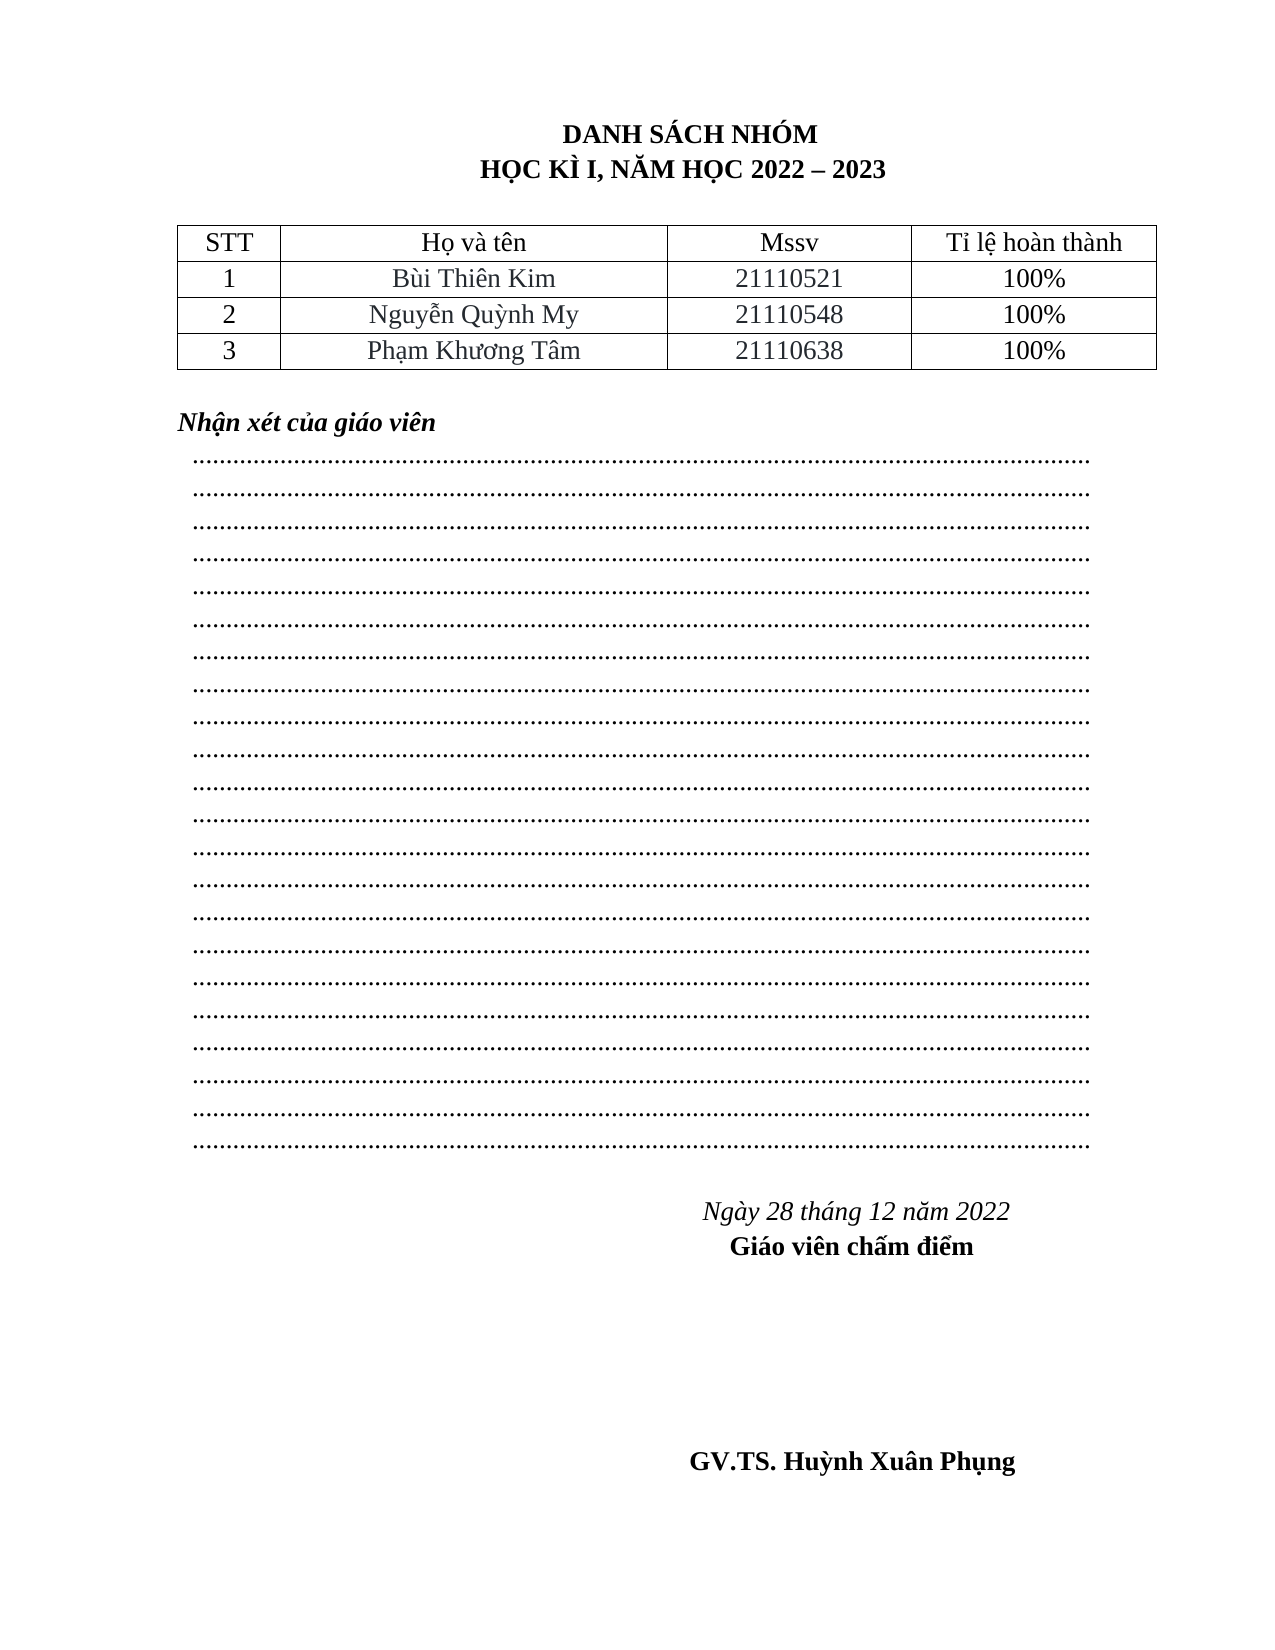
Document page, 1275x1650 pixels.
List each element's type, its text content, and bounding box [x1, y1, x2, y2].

table_cell 3 [178, 334, 280, 369]
table_cell 100% [912, 262, 1156, 297]
text Giáo viên chấm điểm [702, 1230, 1186, 1262]
table_header Tỉ lệ hoàn thành [912, 226, 1156, 261]
table_cell 2 [178, 298, 280, 333]
table_cell 100% [912, 334, 1156, 369]
text DANH SÁCH NHÓM [308, 118, 1072, 149]
table_cell 1 [178, 262, 280, 297]
table_cell 100% [912, 298, 1156, 333]
table_header STT [178, 226, 280, 261]
table_header Mssv [668, 226, 911, 261]
text Nhận xét của giáo viên [177, 406, 1186, 437]
text HỌC KÌ I, NĂM HỌC 2022 – 2023 [177, 153, 1188, 185]
table_cell Bùi Thiên Kim [281, 262, 667, 297]
table_cell Phạm Khương Tâm [281, 334, 667, 369]
table_cell 21110638 [668, 334, 911, 369]
text Ngày 28 tháng 12 năm 2022 [627, 1195, 1186, 1226]
text GV.TS. Huỳnh Xuân Phụng [627, 1445, 1186, 1476]
table_header Họ và tên [281, 226, 667, 261]
table_cell Nguyễn Quỳnh My [281, 298, 667, 333]
table_cell 21110521 [668, 262, 911, 297]
table_cell 21110548 [668, 298, 911, 333]
